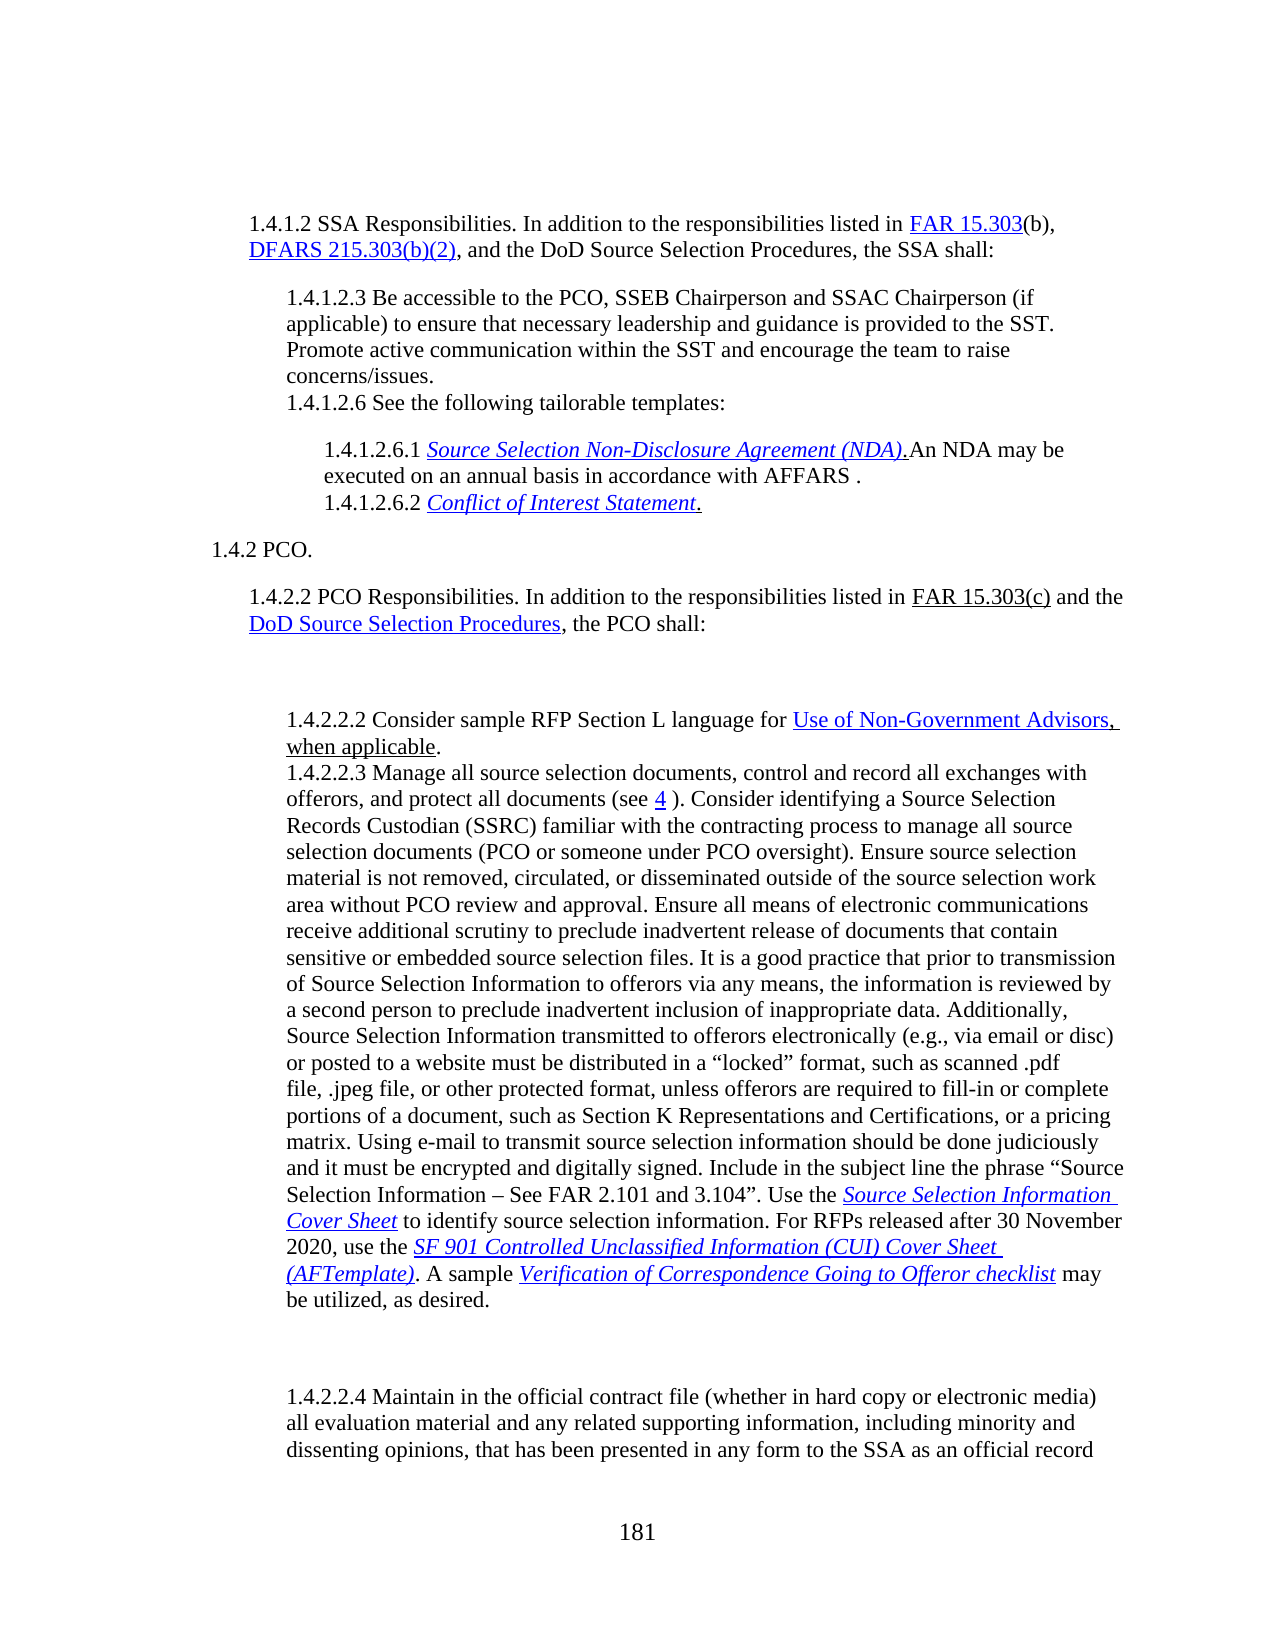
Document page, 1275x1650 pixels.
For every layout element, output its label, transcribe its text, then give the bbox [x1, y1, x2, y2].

text 1.4.2.2.3 Manage all source selection documents, control and record all exchanges with offerors, and protect all documents (see 4 ). Consider identifying a Source Selection Records Custodian (SSRC) familiar with the contracting process to manage all source selection documents (PCO or someone under PCO oversight). Ensure source selection material is not removed, circulated, or disseminated outside of the source selection work area without PCO review and approval. Ensure all means of electronic communications receive additional scrutiny to preclude inadvertent release of documents that contain sensitive or embedded source selection files. It is a good practice that prior to transmission of Source Selection Information to offerors via any means, the information is reviewed by a second person to preclude inadvertent inclusion of inappropriate data. Additionally, Source Selection Information transmitted to offerors electronically (e.g., via email or disc) or posted to a website must be distributed in a “locked” format, such as scanned .pdf file, .jpeg file, or other protected format, unless offerors are required to fill-in or complete portions of a document, such as Section K Representations and Certifications, or a pricing matrix. Using e-mail to transmit source selection information should be done judiciously and it must be encrypted and digitally signed. Include in the subject line the phrase “Source Selection Information – See FAR 2.101 and 3.104”. Use the Source Selection Information Cover Sheet to identify source selection information. For RFPs released after 30 November 2020, use the SF 901 Controlled Unclassified Information (CUI) Cover Sheet (AFTemplate). A sample Verification of Correspondence Going to Offeror checklist may be utilized, as desired. [276, 759, 1135, 1323]
text 1.4.2.2.2 Consider sample RFP Section L language for Use of Non-Government Advisors, when applicable. [276, 696, 1135, 759]
text 1.4.1.2 SSA Responsibilities. In addition to the responsibilities listed in FAR 15.303(b), DFARS 215.303(b)(2), and the DoD Source Selection Procedures, the SSA shall: [238, 199, 1135, 273]
text 1.4.1.2.6.1 Source Selection Non-Disclosure Agreement (NDA).An NDA may be executed on an annual basis in accordance with AFFARS . [313, 426, 1135, 489]
text 1.4.1.2.6.2 Conflict of Interest Statement. [313, 489, 1135, 526]
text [276, 1372, 1135, 1472]
text 1.4.2 PCO. [201, 526, 1135, 573]
text 1.4.2.2 PCO Responsibilities. In addition to the responsibilities listed in FAR 15.303(c) and the DoD Source Selection Procedures, the PCO shall: [238, 573, 1135, 646]
text 1.4.1.2.6 See the following tailorable templates: [276, 389, 1135, 426]
text 1.4.1.2.3 Be accessible to the PCO, SSEB Chairperson and SSAC Chairperson (if applicable) to ensure that necessary leadership and guidance is provided to the SST. Promote active communication within the SST and encourage the team to raise concerns/issues. [276, 273, 1135, 389]
